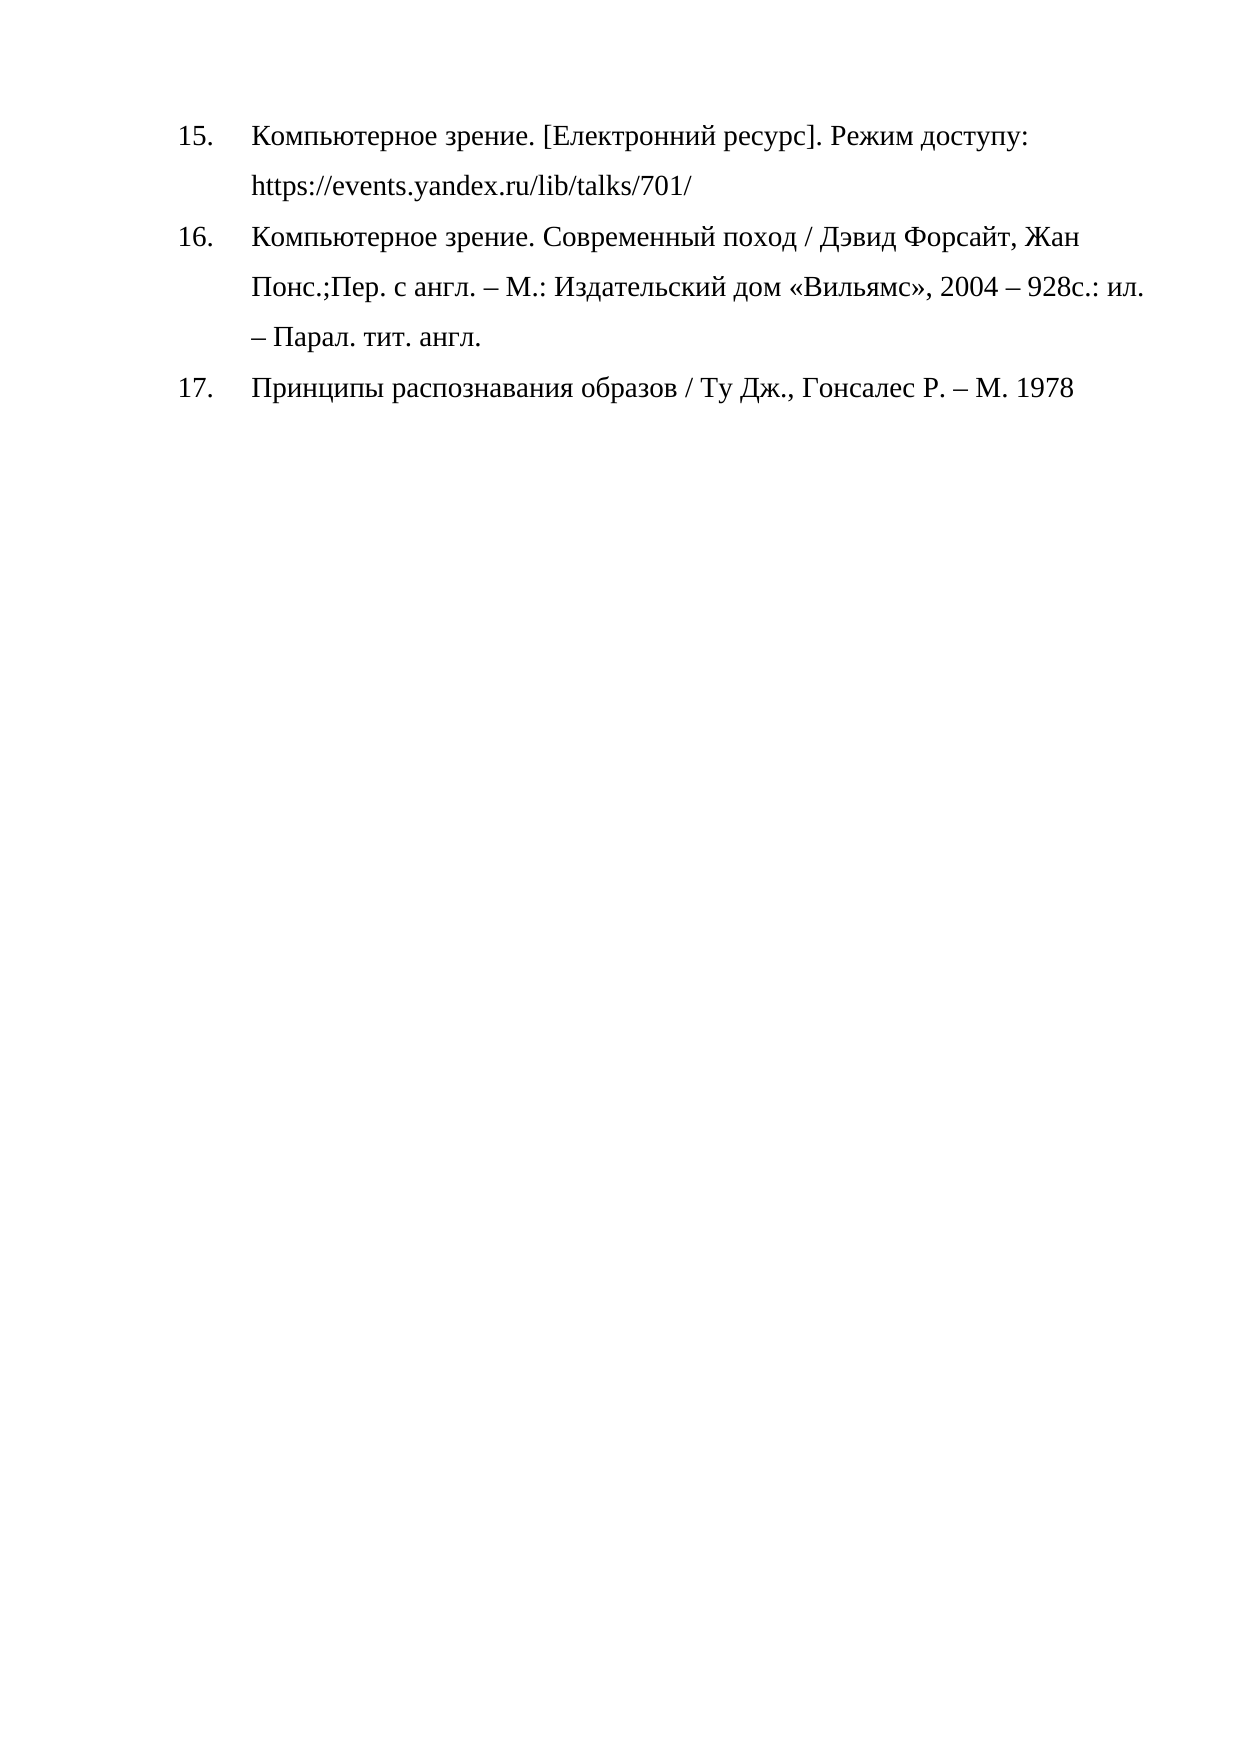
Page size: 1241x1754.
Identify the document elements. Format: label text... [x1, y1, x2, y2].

list Принципы распознавания образов / Ту Дж., Гонсалес Р. – М. 1978 [177, 370, 1152, 403]
list Компьютерное зрение. Современный поход / Дэвид Форсайт, Жан Понс.;Пер. с англ. – М.: Издательский дом «Вильямс», 2004 – 928с.: ил. – Парал. тит. англ. [177, 219, 1152, 353]
list Компьютерное зрение. [Електронний ресурс]. Режим доступу: https://events.yandex.ru/lib/talks/701/ [177, 118, 1152, 202]
